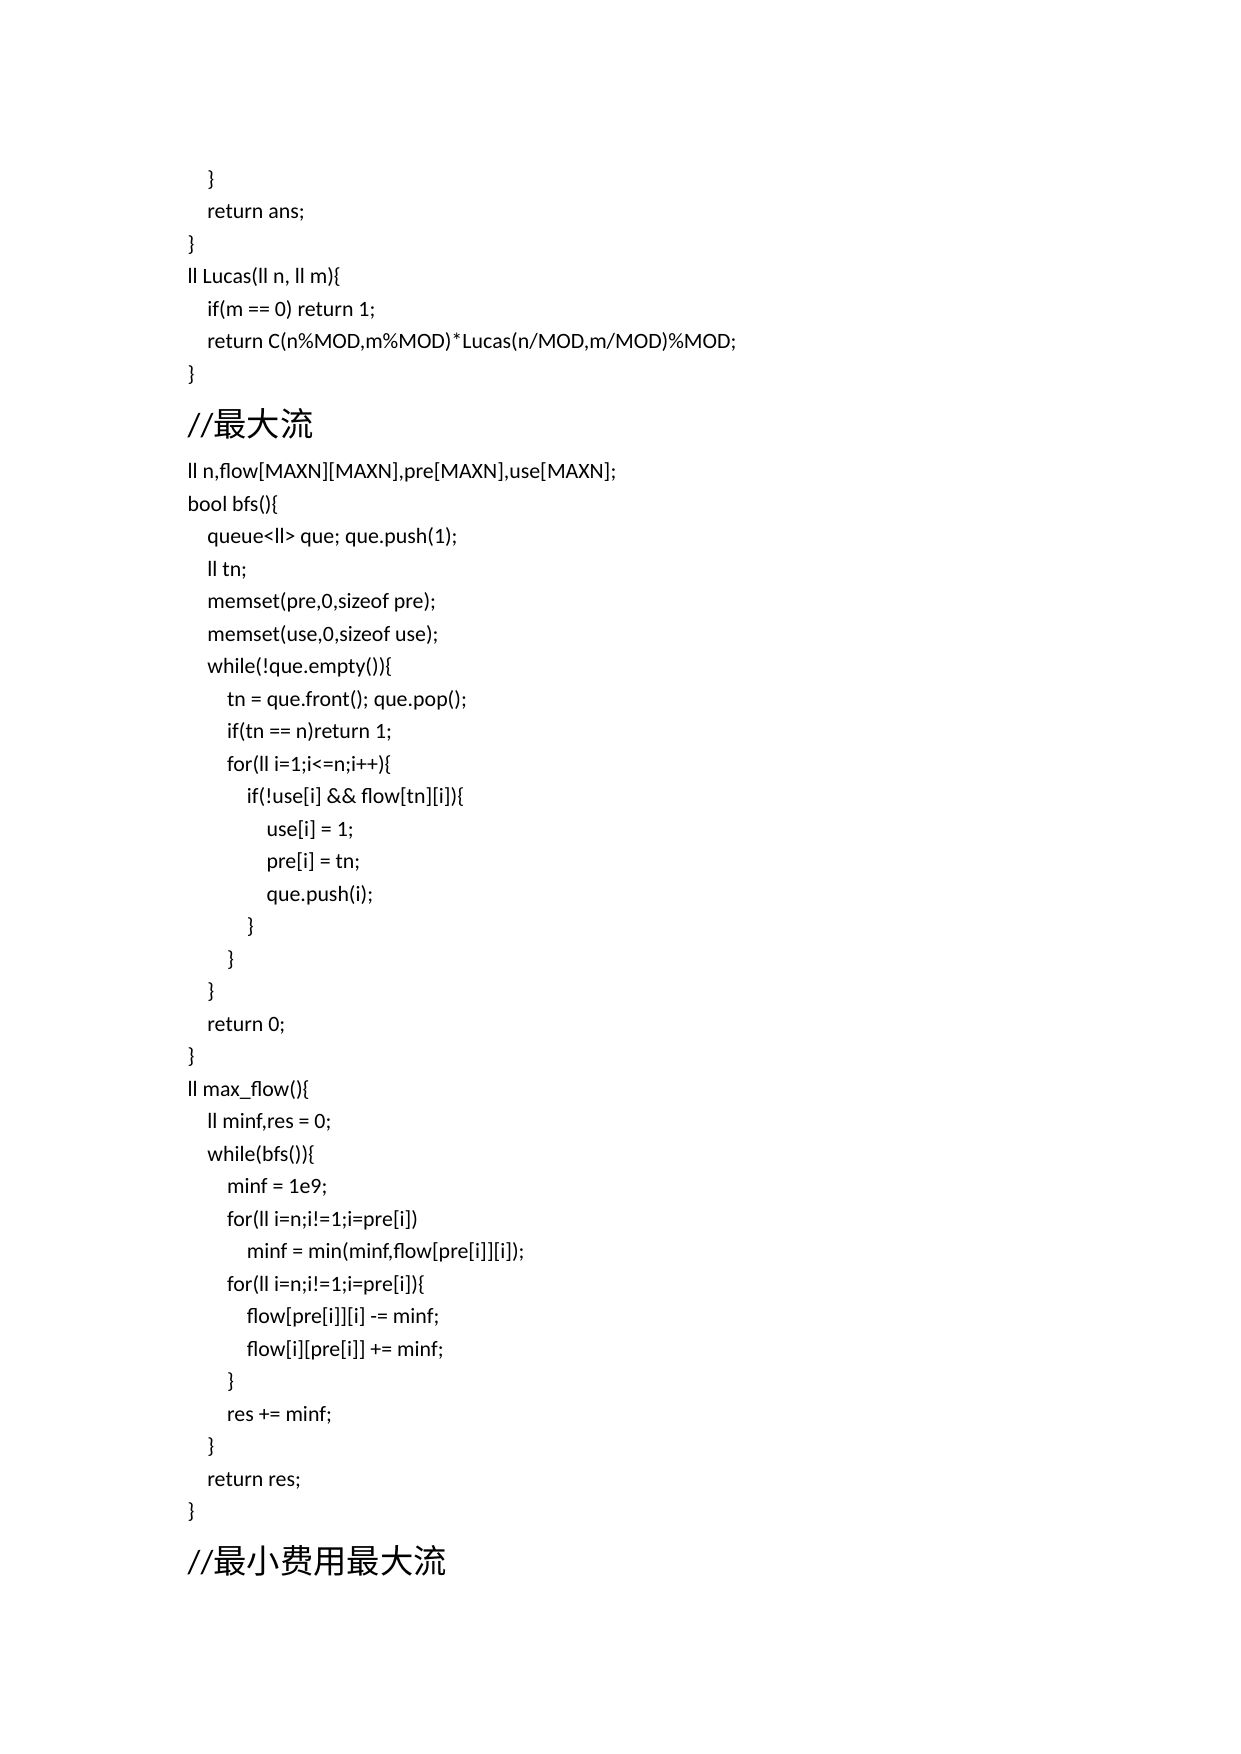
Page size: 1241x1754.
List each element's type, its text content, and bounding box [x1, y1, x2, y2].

text use[i] = 1; [187, 812, 1053, 844]
text return ans; [187, 194, 1053, 227]
text } [187, 1494, 1053, 1527]
text tn = que.front(); que.pop(); [187, 682, 1053, 714]
text } [187, 162, 1053, 194]
text } [187, 1039, 1053, 1072]
text if(!use[i] && flow[tn][i]){ [187, 779, 1053, 812]
text for(ll i=n;i!=1;i=pre[i]) [187, 1202, 1053, 1234]
text que.push(i); [187, 877, 1053, 909]
text for(ll i=n;i!=1;i=pre[i]){ [187, 1267, 1053, 1299]
text memset(use,0,sizeof use); [187, 617, 1053, 649]
text ll minf,res = 0; [187, 1104, 1053, 1137]
text } [187, 1364, 1053, 1397]
text memset(pre,0,sizeof pre); [187, 584, 1053, 617]
text ll Lucas(ll n, ll m){ [187, 259, 1053, 292]
text while(!que.empty()){ [187, 649, 1053, 682]
text ll n,flow[MAXN][MAXN],pre[MAXN],use[MAXN]; [187, 454, 1053, 487]
text } [187, 357, 1053, 389]
text //最大流 [187, 389, 1053, 454]
text flow[i][pre[i]] += minf; [187, 1332, 1053, 1364]
text ll tn; [187, 552, 1053, 584]
text } [187, 942, 1053, 974]
text return C(n%MOD,m%MOD)*Lucas(n/MOD,m/MOD)%MOD; [187, 324, 1053, 357]
text flow[pre[i]][i] -= minf; [187, 1299, 1053, 1332]
text minf = 1e9; [187, 1169, 1053, 1202]
text if(m == 0) return 1; [187, 292, 1053, 324]
text if(tn == n)return 1; [187, 714, 1053, 747]
text minf = min(minf,flow[pre[i]][i]); [187, 1234, 1053, 1267]
text queue<ll> que; que.push(1); [187, 519, 1053, 552]
text pre[i] = tn; [187, 844, 1053, 877]
text ll max_flow(){ [187, 1072, 1053, 1104]
text bool bfs(){ [187, 487, 1053, 519]
text while(bfs()){ [187, 1137, 1053, 1169]
text for(ll i=1;i<=n;i++){ [187, 747, 1053, 779]
text } [187, 909, 1053, 942]
text } [187, 227, 1053, 259]
text } [187, 1429, 1053, 1462]
text } [187, 974, 1053, 1007]
text return 0; [187, 1007, 1053, 1039]
text //最小费用最大流 [187, 1527, 1053, 1592]
text return res; [187, 1462, 1053, 1494]
text res += minf; [187, 1397, 1053, 1429]
